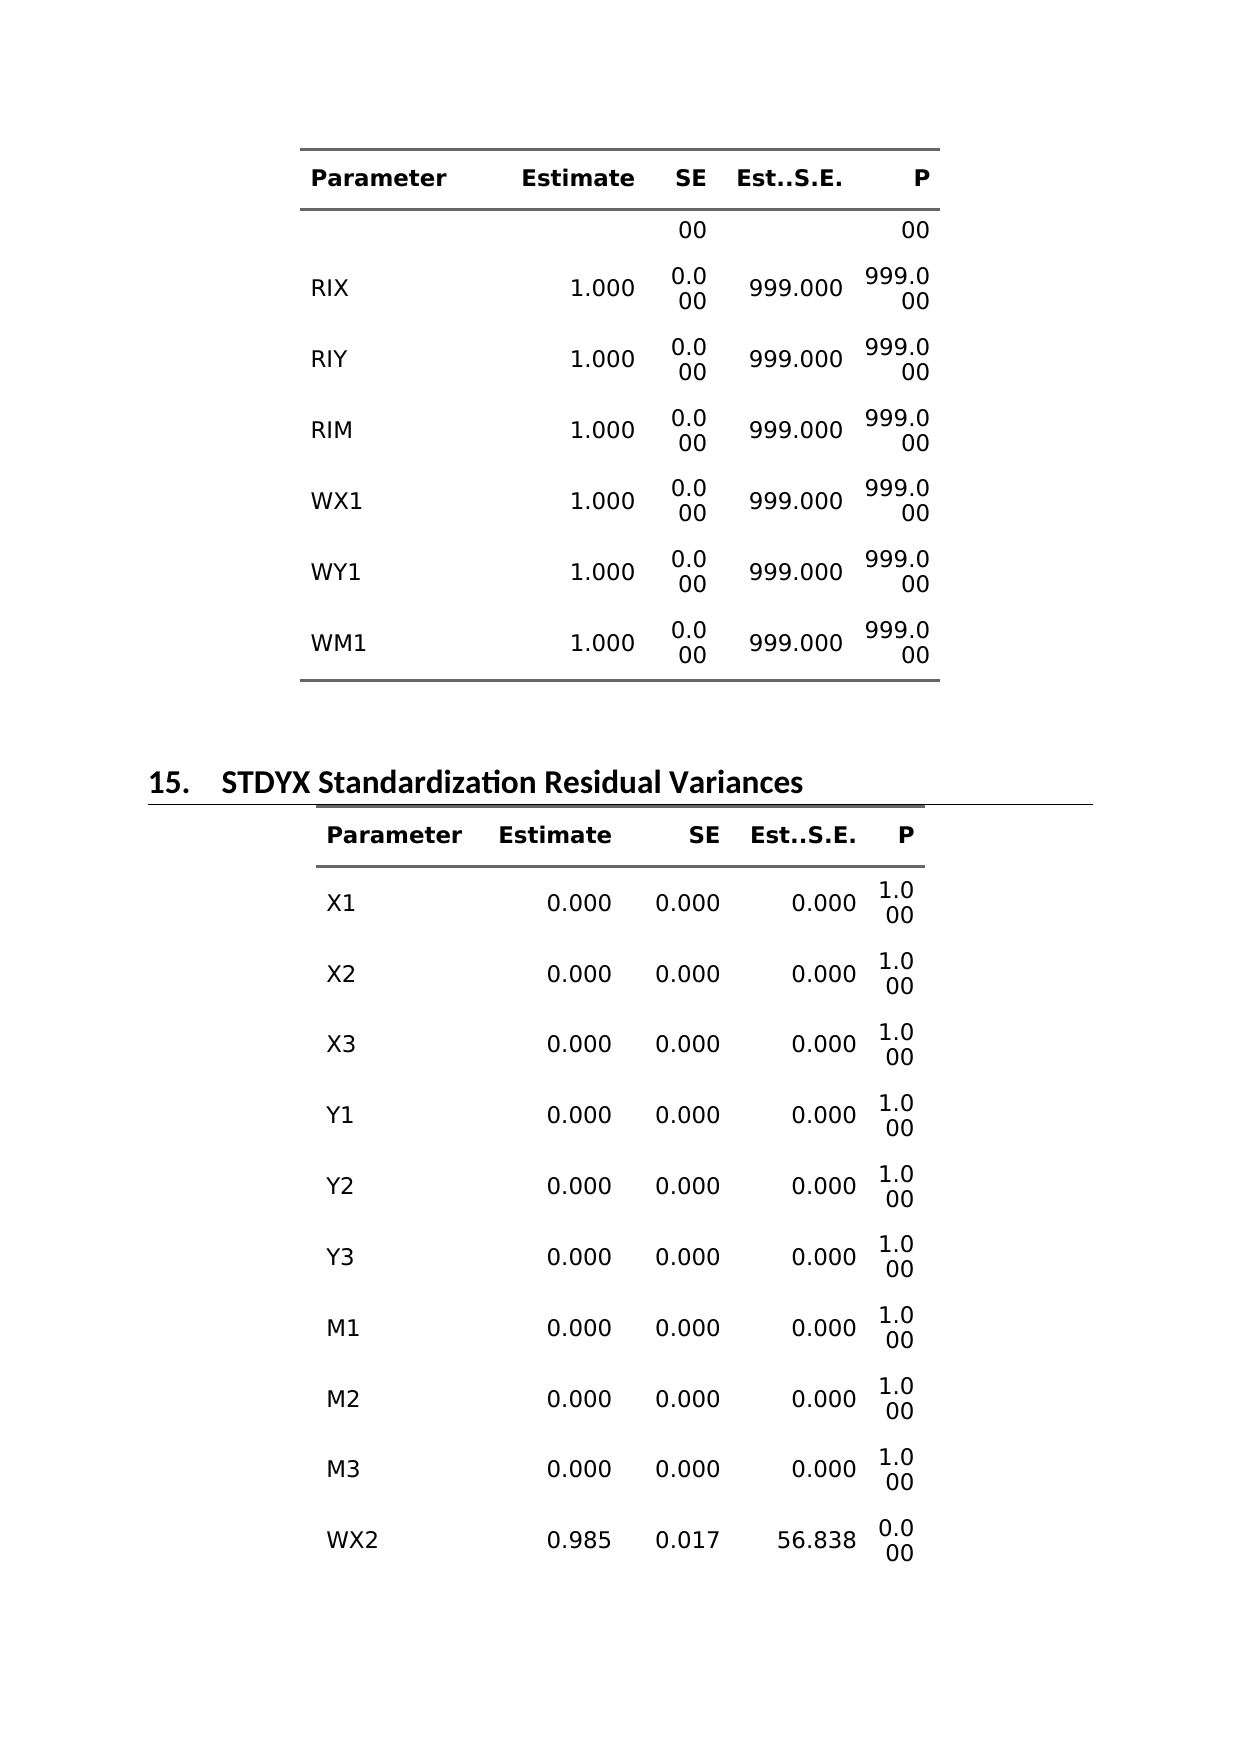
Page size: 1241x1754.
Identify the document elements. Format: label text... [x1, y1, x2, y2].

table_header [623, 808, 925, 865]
subtitle STDYX Standardization Residual Variances [148, 761, 1093, 804]
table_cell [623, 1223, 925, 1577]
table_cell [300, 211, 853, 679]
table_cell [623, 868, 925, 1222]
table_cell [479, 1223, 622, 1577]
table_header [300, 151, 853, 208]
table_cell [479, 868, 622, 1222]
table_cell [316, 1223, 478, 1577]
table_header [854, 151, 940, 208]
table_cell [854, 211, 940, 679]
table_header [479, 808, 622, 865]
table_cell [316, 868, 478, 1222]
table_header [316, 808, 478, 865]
